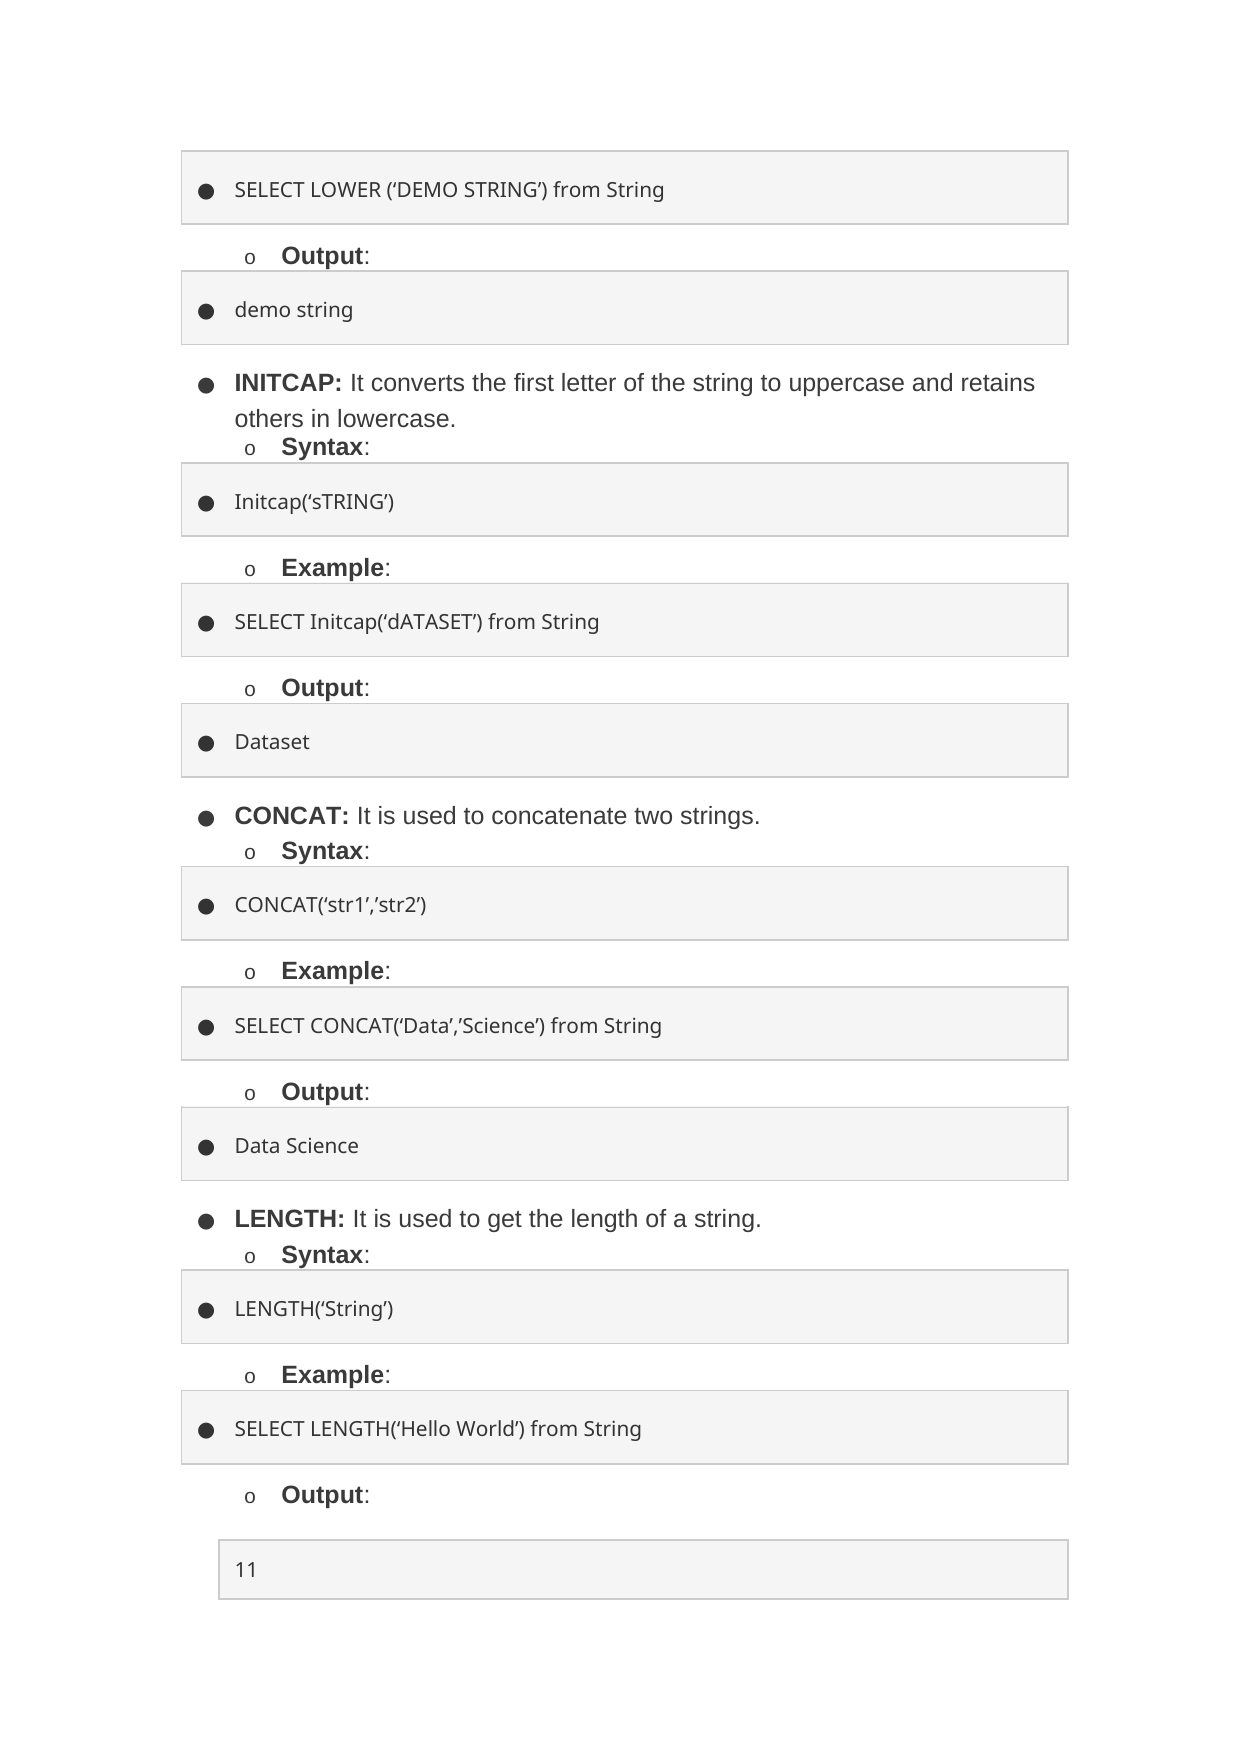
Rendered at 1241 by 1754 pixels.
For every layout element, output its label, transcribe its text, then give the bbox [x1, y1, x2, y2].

list LENGTH: It is used to get the length of a string. [197, 1197, 1053, 1240]
text 11 [220, 1541, 1067, 1598]
list INITCAP: It converts the first letter of the string to uppercase and retains others in lowercase. [197, 361, 1053, 432]
list Output: [244, 1480, 1053, 1510]
list Output: [244, 241, 1053, 270]
list Example: [244, 553, 1053, 582]
list Output: [244, 673, 1053, 703]
list Example: [244, 1360, 1053, 1390]
list demo string [182, 272, 1067, 344]
list SELECT Initcap(‘dATASET’) from String [182, 584, 1067, 656]
list Data Science [182, 1108, 1067, 1180]
list CONCAT(‘str1’,’str2’) [182, 867, 1067, 939]
list CONCAT: It is used to concatenate two strings. [197, 793, 1053, 836]
list SELECT CONCAT(‘Data’,’Science’) from String [182, 988, 1067, 1059]
list Dataset [182, 704, 1067, 776]
list Syntax: [244, 432, 1053, 462]
list Initcap(‘sTRING’) [182, 464, 1067, 535]
list Output: [244, 1077, 1053, 1106]
list Example: [244, 956, 1053, 986]
list LENGTH(‘String’) [182, 1271, 1067, 1343]
list Syntax: [244, 836, 1053, 866]
list SELECT LENGTH(‘Hello World’) from String [182, 1391, 1067, 1463]
list SELECT LOWER (‘DEMO STRING’) from String [182, 152, 1067, 223]
list Syntax: [244, 1240, 1053, 1269]
